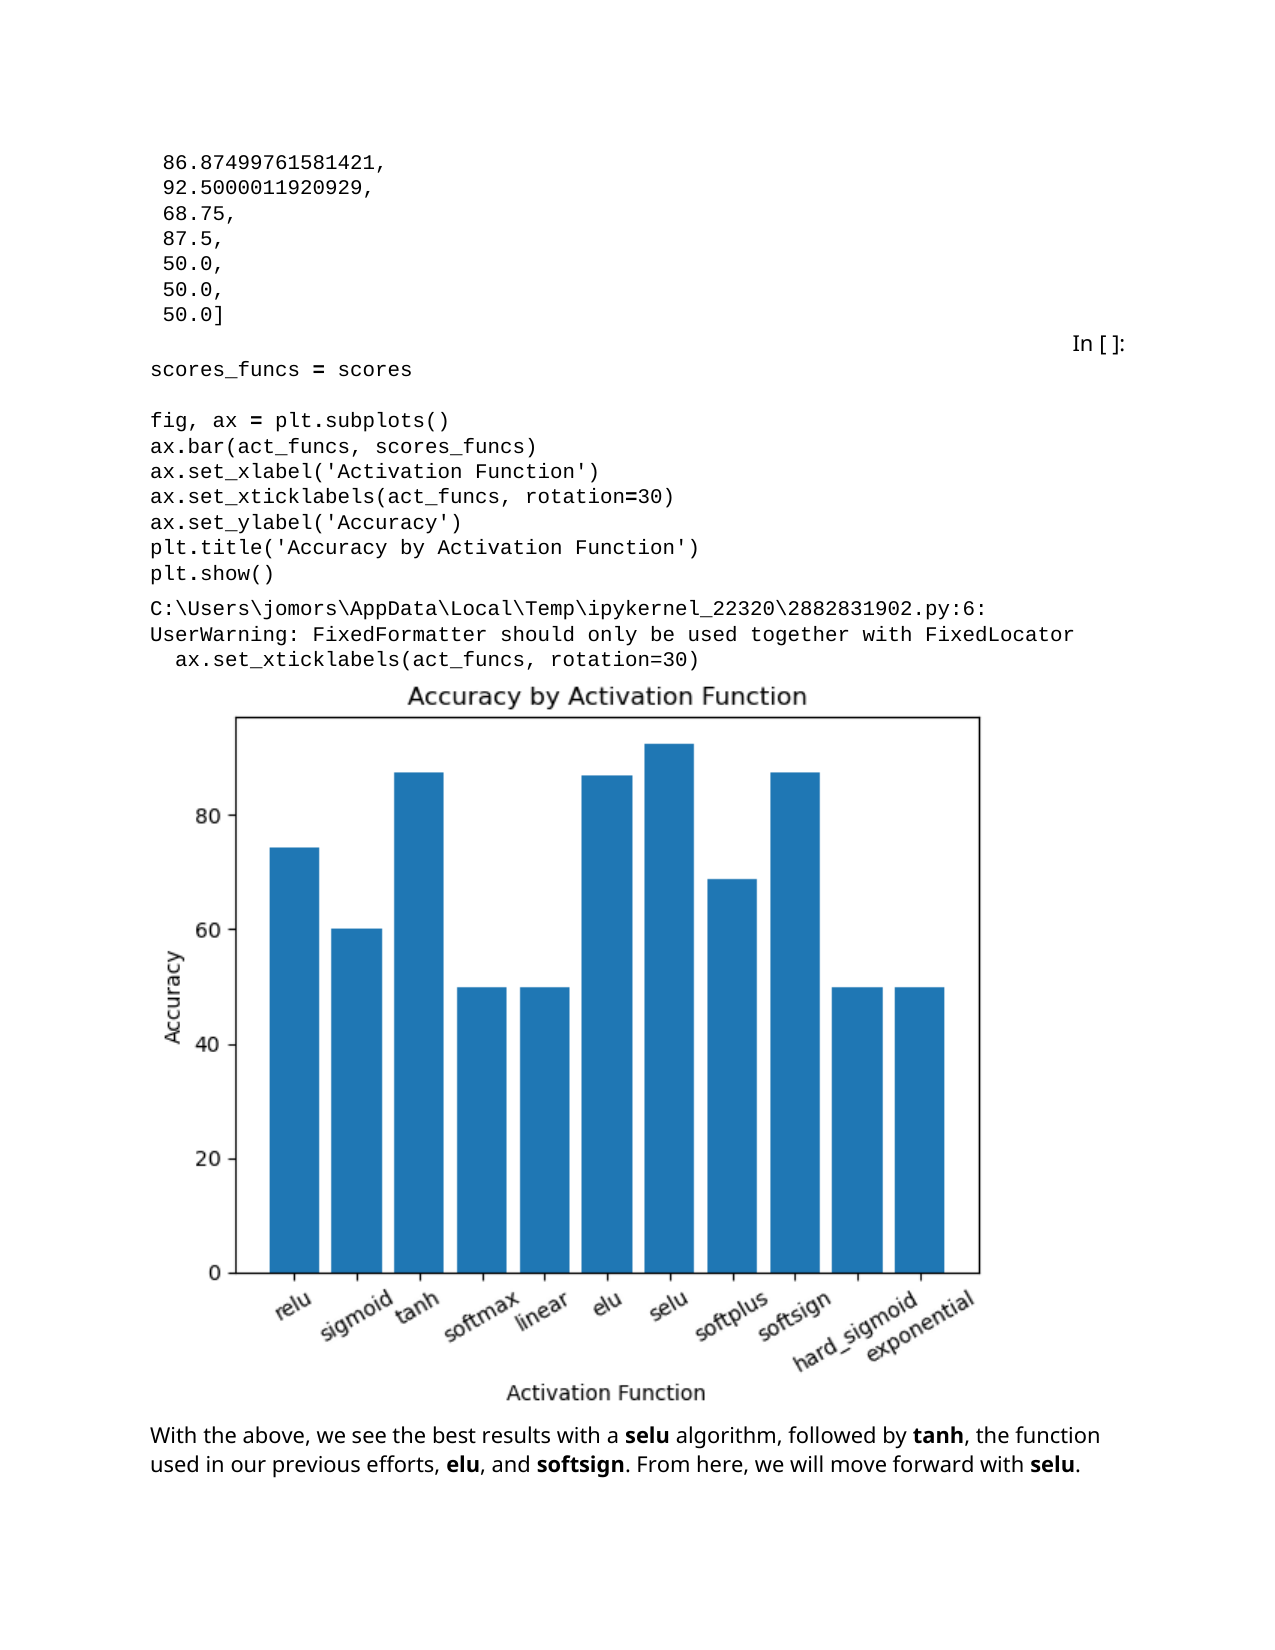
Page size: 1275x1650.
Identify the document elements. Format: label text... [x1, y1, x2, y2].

text plt.show() [150, 561, 1125, 586]
text fig, ax = plt.subplots() [150, 408, 1125, 434]
text ax.set_xticklabels(act_funcs, rotation=30) [150, 647, 1125, 673]
text In [ ]: [150, 328, 1125, 358]
text C:\Users\jomors\AppData\Local\Temp\ipykernel_22320\2882831902.py:6: UserWarning: FixedFormatter should only be used together with FixedLocator [150, 596, 1125, 647]
text With the above, we see the best results with a selu algorithm, followed by tanh, the function used in our previous efforts, elu, and softsign. From here, we will move forward with selu. [150, 1419, 1125, 1479]
text ax.set_xticklabels(act_funcs, rotation=30) [150, 485, 1125, 510]
text ax.bar(act_funcs, scores_funcs) [150, 434, 1125, 459]
text 92.5000011920929, [150, 175, 1125, 201]
text ax.set_xlabel('Activation Function') [150, 459, 1125, 485]
text 50.0, [150, 252, 1125, 277]
text 50.0] [150, 302, 1125, 328]
text ax.set_ylabel('Accuracy') [150, 510, 1125, 536]
text 50.0, [150, 277, 1125, 302]
text plt.title('Accuracy by Activation Function') [150, 536, 1125, 561]
text scores_funcs = scores [150, 358, 1125, 383]
text 86.87499761581421, [150, 150, 1125, 175]
text 68.75, [150, 201, 1125, 226]
picture [150, 672, 994, 1420]
text 87.5, [150, 226, 1125, 252]
